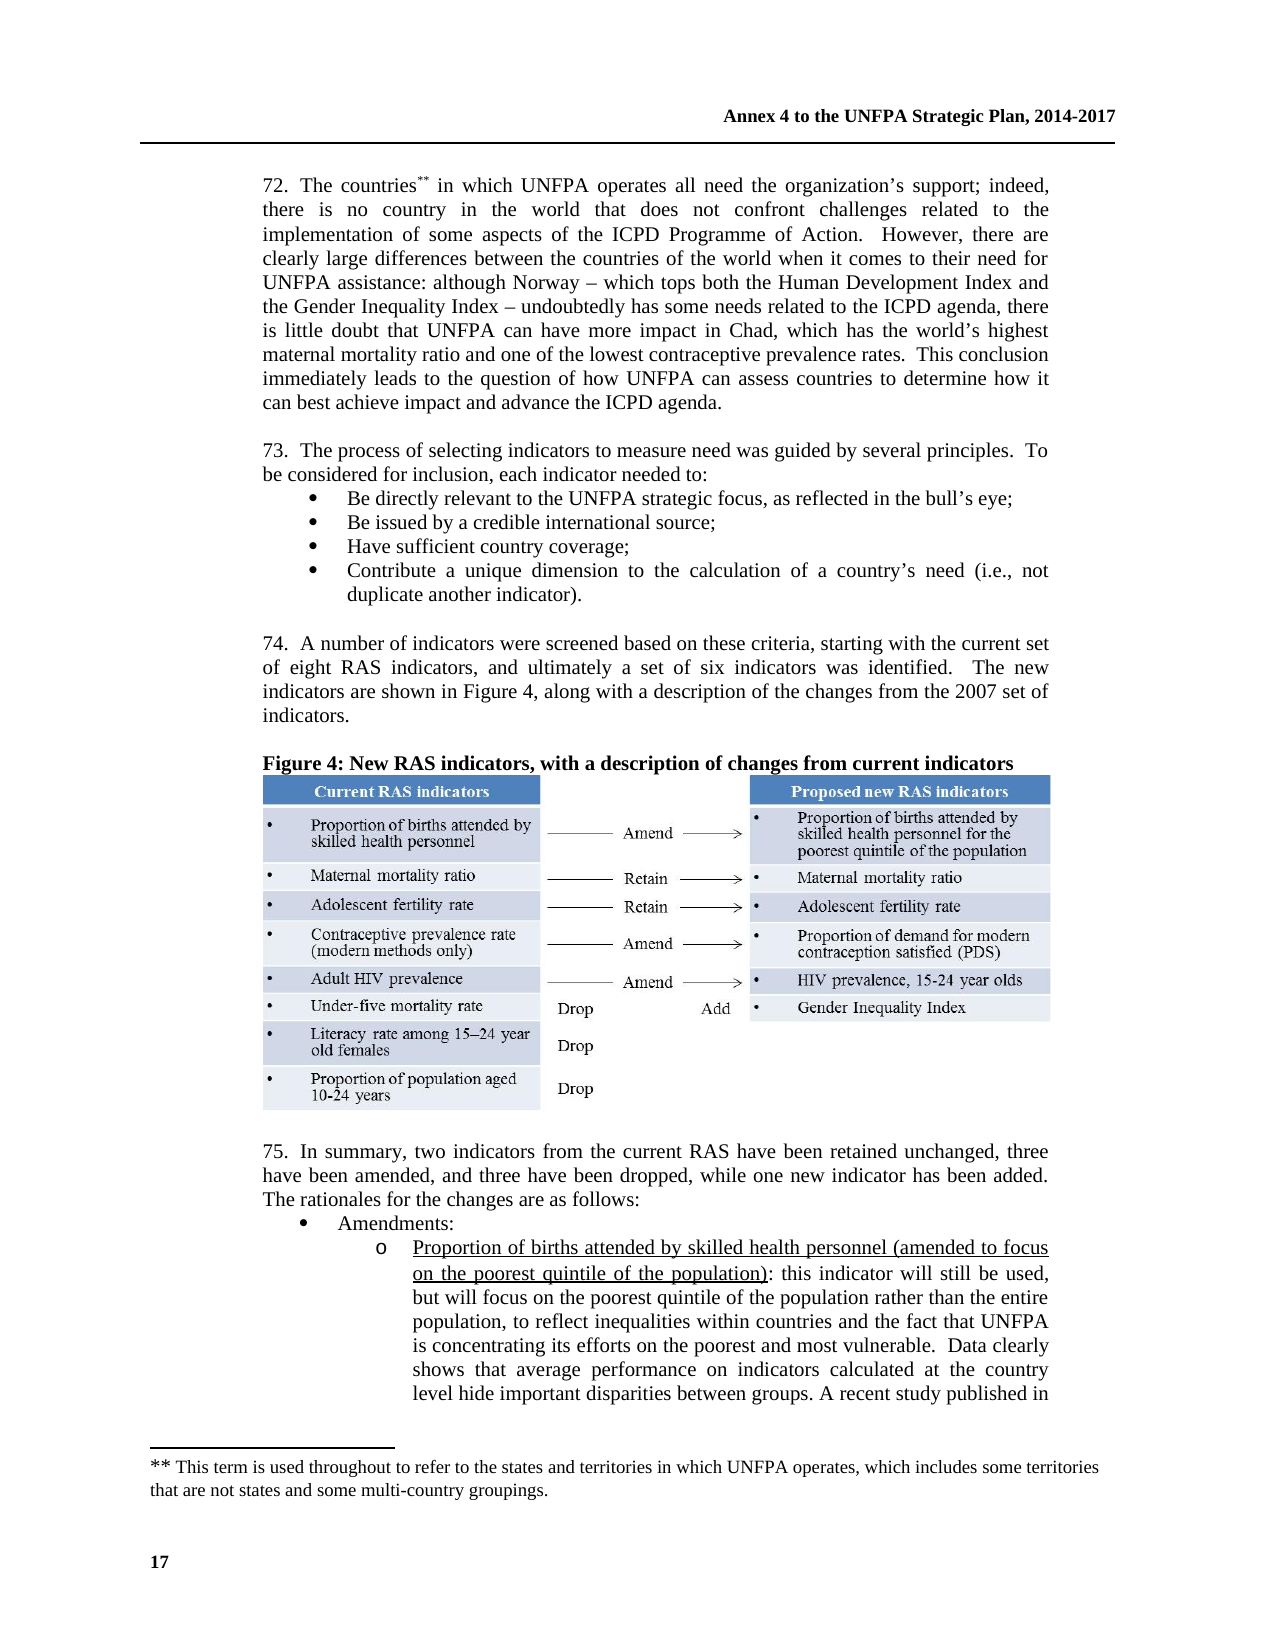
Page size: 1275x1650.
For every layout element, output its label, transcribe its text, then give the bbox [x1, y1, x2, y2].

list The process of selecting indicators to measure need was guided by several principles. To be considered for inclusion, each indicator needed to: [262, 438, 1050, 486]
picture [262, 775, 1051, 1115]
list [375, 1235, 1050, 1405]
list Be directly relevant to the UNFPA strategic focus, as reflected in the bull’s eye; [309, 486, 1050, 510]
list In summary, two indicators from the current RAS have been retained unchanged, three have been amended, and three have been dropped, while one new indicator has been added. The rationales for the changes are as follows: [262, 1138, 1050, 1211]
text Figure 4: New RAS indicators, with a description of changes from current indicators [262, 751, 1050, 775]
list Have sufficient country coverage; [309, 534, 1050, 558]
list Contribute a unique dimension to the calculation of a country’s need (i.e., not duplicate another indicator). [309, 558, 1050, 606]
list The countries in which UNFPA operates all need the organization’s support; indeed, there is no country in the world that does not confront challenges related to the implementation of some aspects of the ICPD Programme of Action. However, there are clearly large differences between the countries of the world when it comes to their need for UNFPA assistance: although Norway – which tops both the Human Development Index and the Gender Inequality Index – undoubtedly has some needs related to the ICPD agenda, there is little doubt that UNFPA can have more impact in Chad, which has the world’s highest maternal mortality ratio and one of the lowest contraceptive prevalence rates. This conclusion immediately leads to the question of how UNFPA can assess countries to determine how it can best achieve impact and advance the ICPD agenda. [262, 173, 1050, 414]
list Amendments: [300, 1211, 1050, 1235]
list Be issued by a credible international source; [309, 510, 1050, 534]
list A number of indicators were screened based on these criteria, starting with the current set of eight RAS indicators, and ultimately a set of six indicators was identified. The new indicators are shown in Figure 4, along with a description of the changes from the 2007 set of indicators. [262, 631, 1050, 727]
